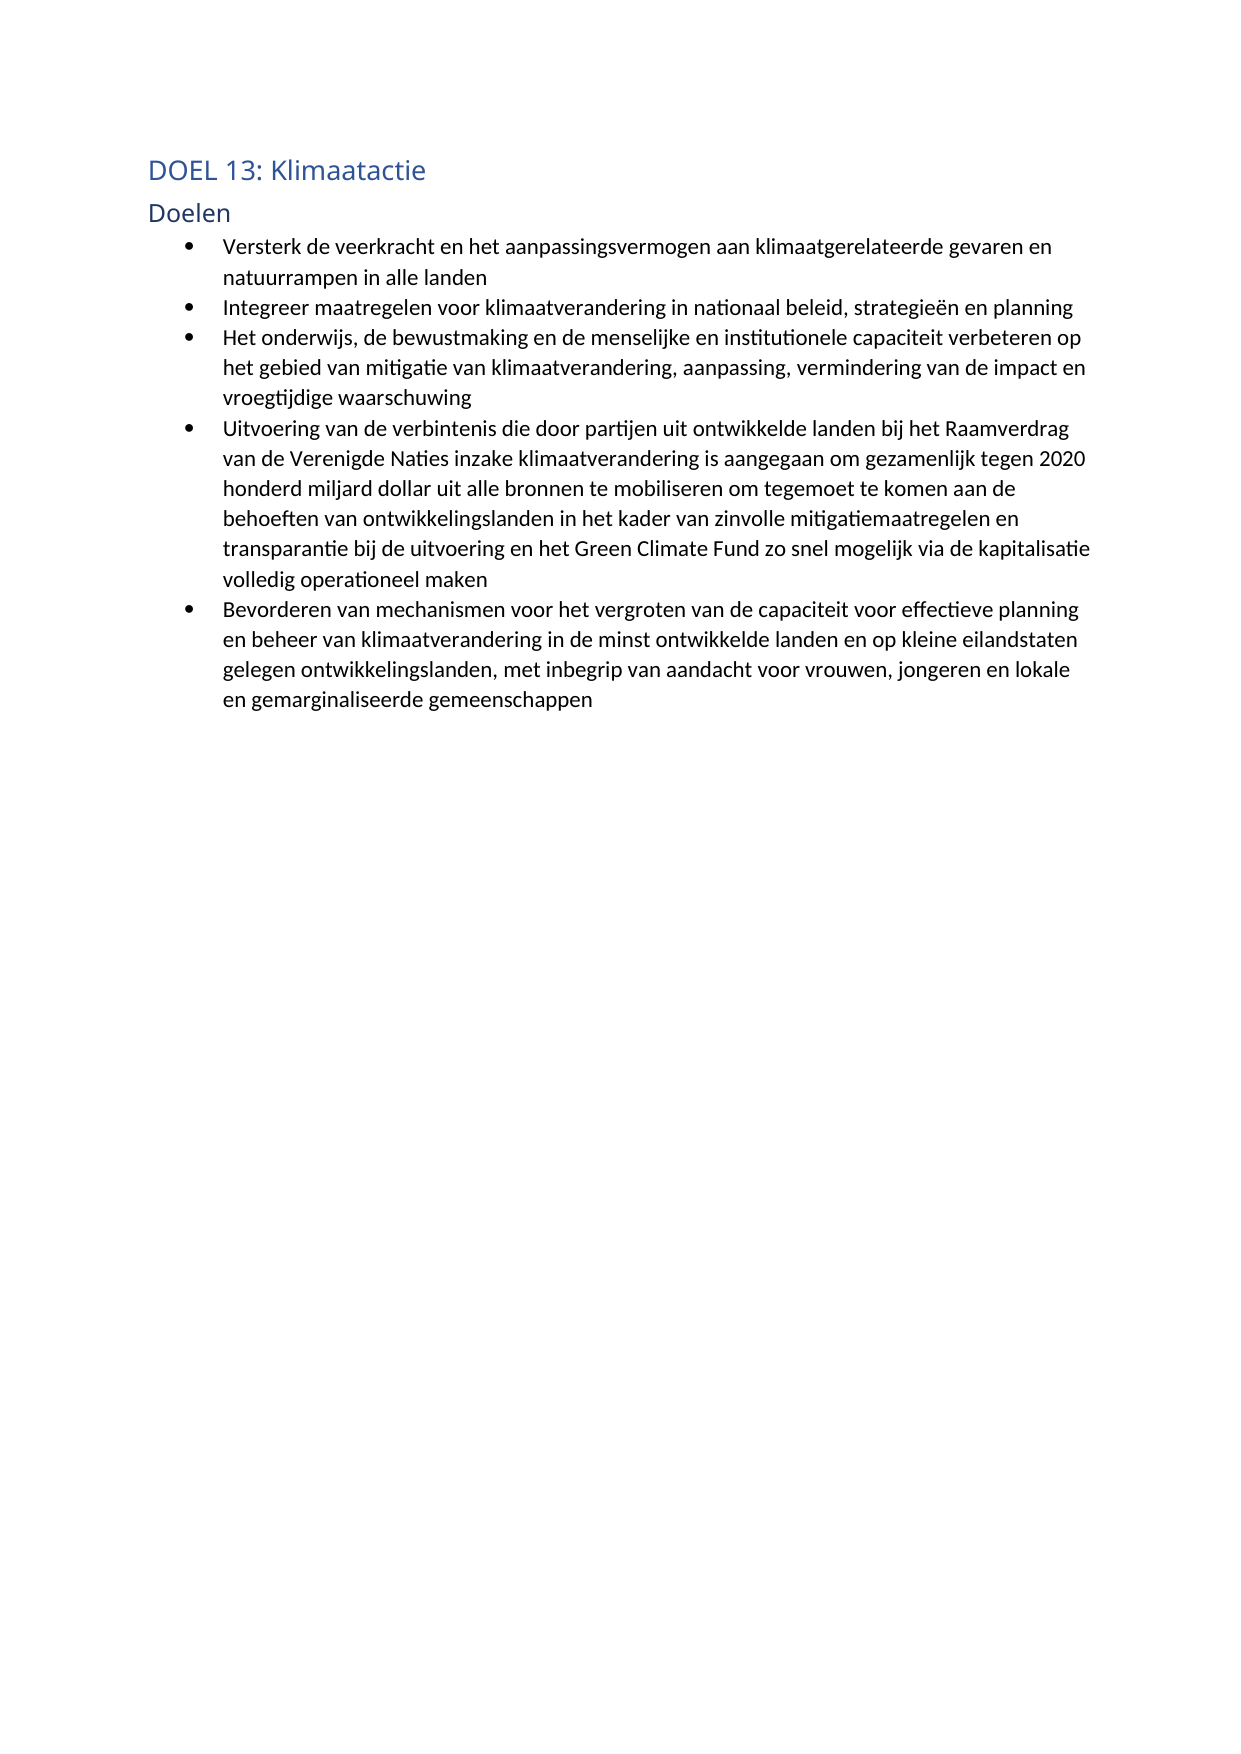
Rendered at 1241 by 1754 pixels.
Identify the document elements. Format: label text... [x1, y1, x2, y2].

list Integreer maatregelen voor klimaatverandering in nationaal beleid, strategieën en planning [185, 293, 1093, 321]
list Uitvoering van de verbintenis die door partijen uit ontwikkelde landen bij het Raamverdrag van de Verenigde Naties inzake klimaatverandering is aangegaan om gezamenlijk tegen 2020 honderd miljard dollar uit alle bronnen te mobiliseren om tegemoet te komen aan de behoeften van ontwikkelingslanden in het kader van zinvolle mitigatiemaatregelen en transparantie bij de uitvoering en het Green Climate Fund zo snel mogelijk via de kapitalisatie volledig operationeel maken [185, 414, 1093, 593]
subtitle Doelen [148, 196, 1093, 230]
subtitle DOEL 13: Klimaatactie [148, 152, 1093, 189]
list Bevorderen van mechanismen voor het vergroten van de capaciteit voor effectieve planning en beheer van klimaatverandering in de minst ontwikkelde landen en op kleine eilandstaten gelegen ontwikkelingslanden, met inbegrip van aandacht voor vrouwen, jongeren en lokale en gemarginaliseerde gemeenschappen [185, 595, 1093, 714]
list Versterk de veerkracht en het aanpassingsvermogen aan klimaatgerelateerde gevaren en natuurrampen in alle landen [185, 232, 1093, 291]
list Het onderwijs, de bewustmaking en de menselijke en institutionele capaciteit verbeteren op het gebied van mitigatie van klimaatverandering, aanpassing, vermindering van de impact en vroegtijdige waarschuwing [185, 323, 1093, 412]
